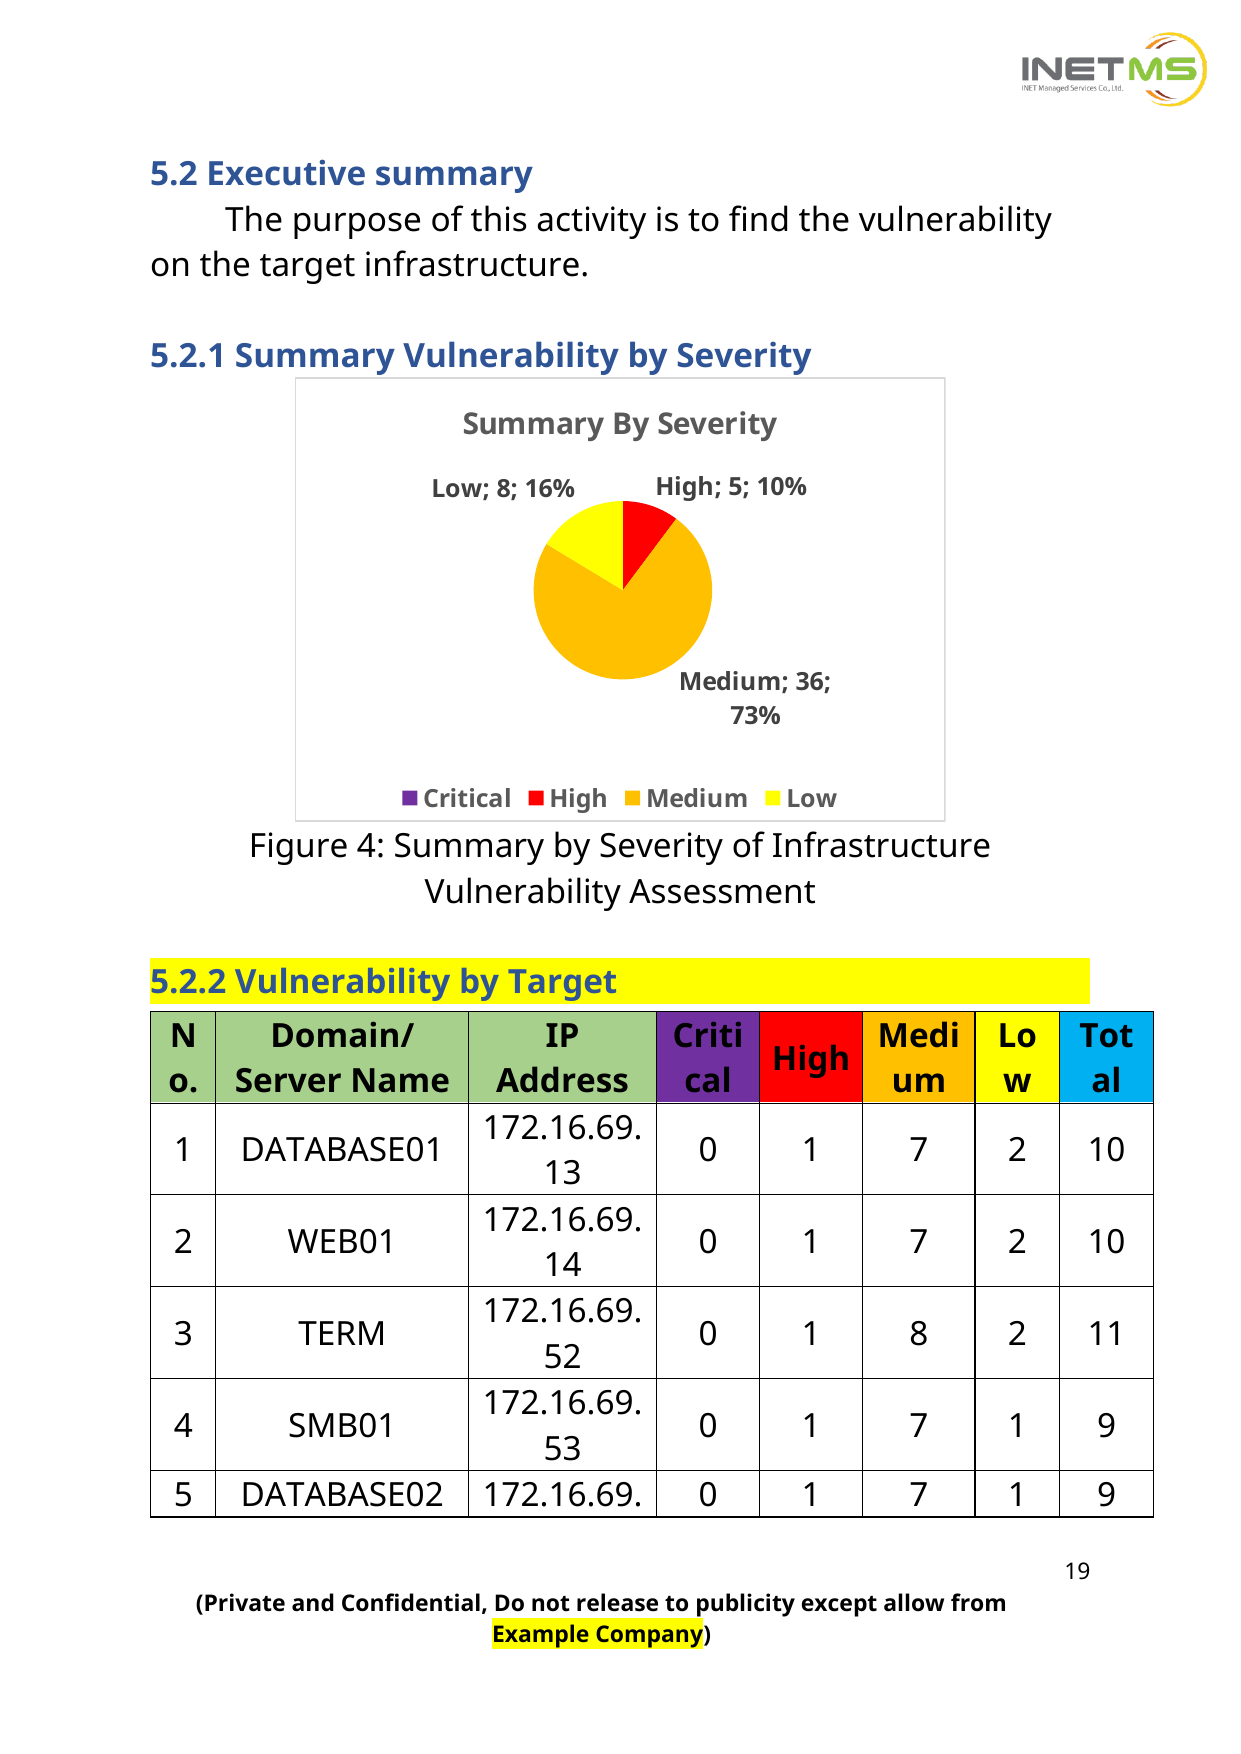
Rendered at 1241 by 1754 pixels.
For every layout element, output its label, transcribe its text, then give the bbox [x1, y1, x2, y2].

table_cell 1 [151, 1104, 215, 1194]
table_cell 1 [760, 1195, 862, 1286]
table_cell 1 [976, 1379, 1059, 1470]
table_cell 172.16.69.13 [469, 1104, 656, 1194]
table_cell 4 [151, 1379, 215, 1470]
table_cell 2 [976, 1287, 1059, 1378]
table_cell DATABASE01 [216, 1104, 468, 1194]
table_cell 9 [1060, 1471, 1153, 1516]
table_header Low [976, 1012, 1059, 1102]
table_cell 7 [863, 1195, 974, 1286]
table_cell 0 [657, 1379, 759, 1470]
table_cell 7 [863, 1379, 974, 1470]
table_cell 7 [863, 1471, 974, 1516]
table_cell TERM [216, 1287, 468, 1378]
table_cell 172.16.69.53 [469, 1379, 656, 1470]
table_cell 2 [976, 1195, 1059, 1286]
table_cell 2 [976, 1104, 1059, 1194]
table_cell 0 [657, 1195, 759, 1286]
text Figure 4: Summary by Severity of Infrastructure Vulnerability Assessment [150, 822, 1090, 913]
table_header IP Address [469, 1012, 656, 1102]
table_cell SMB01 [216, 1379, 468, 1470]
text The purpose of this activity is to find the vulnerability on the target infrastructure. [150, 195, 1090, 286]
table_header Total [1060, 1012, 1153, 1102]
table_cell 1 [760, 1471, 862, 1516]
table_header No. [151, 1012, 215, 1102]
table_cell 0 [657, 1104, 759, 1194]
table_cell 2 [151, 1195, 215, 1286]
table_header Critical [657, 1012, 759, 1102]
table_cell 7 [863, 1104, 974, 1194]
subtitle 5.2.1 Summary Vulnerability by Severity [150, 332, 1090, 377]
picture [1012, 29, 1211, 114]
table_header Domain/Server Name [216, 1012, 468, 1102]
table_cell 1 [976, 1471, 1059, 1516]
table_cell 5 [151, 1471, 215, 1516]
table_header Medium [863, 1012, 974, 1102]
subtitle 5.2 Executive summary [150, 150, 1090, 195]
table_cell 10 [1060, 1104, 1153, 1194]
table_cell 11 [1060, 1287, 1153, 1378]
table_cell WEB01 [216, 1195, 468, 1286]
table_cell 9 [1060, 1379, 1153, 1470]
table_cell 1 [760, 1287, 862, 1378]
table_cell 10 [1060, 1195, 1153, 1286]
table_cell 0 [657, 1471, 759, 1516]
table_cell 8 [863, 1287, 974, 1378]
table_cell 1 [760, 1104, 862, 1194]
table_cell 172.16.69.14 [469, 1195, 656, 1286]
table_cell 3 [151, 1287, 215, 1378]
table_cell 172.16.69.52 [469, 1287, 656, 1378]
table_cell 0 [657, 1287, 759, 1378]
table_header High [760, 1012, 862, 1102]
table_cell 1 [760, 1379, 862, 1470]
table_cell 172.16.69.54 [469, 1471, 656, 1516]
subtitle 5.2.2 Vulnerability by Target [150, 958, 1090, 1004]
